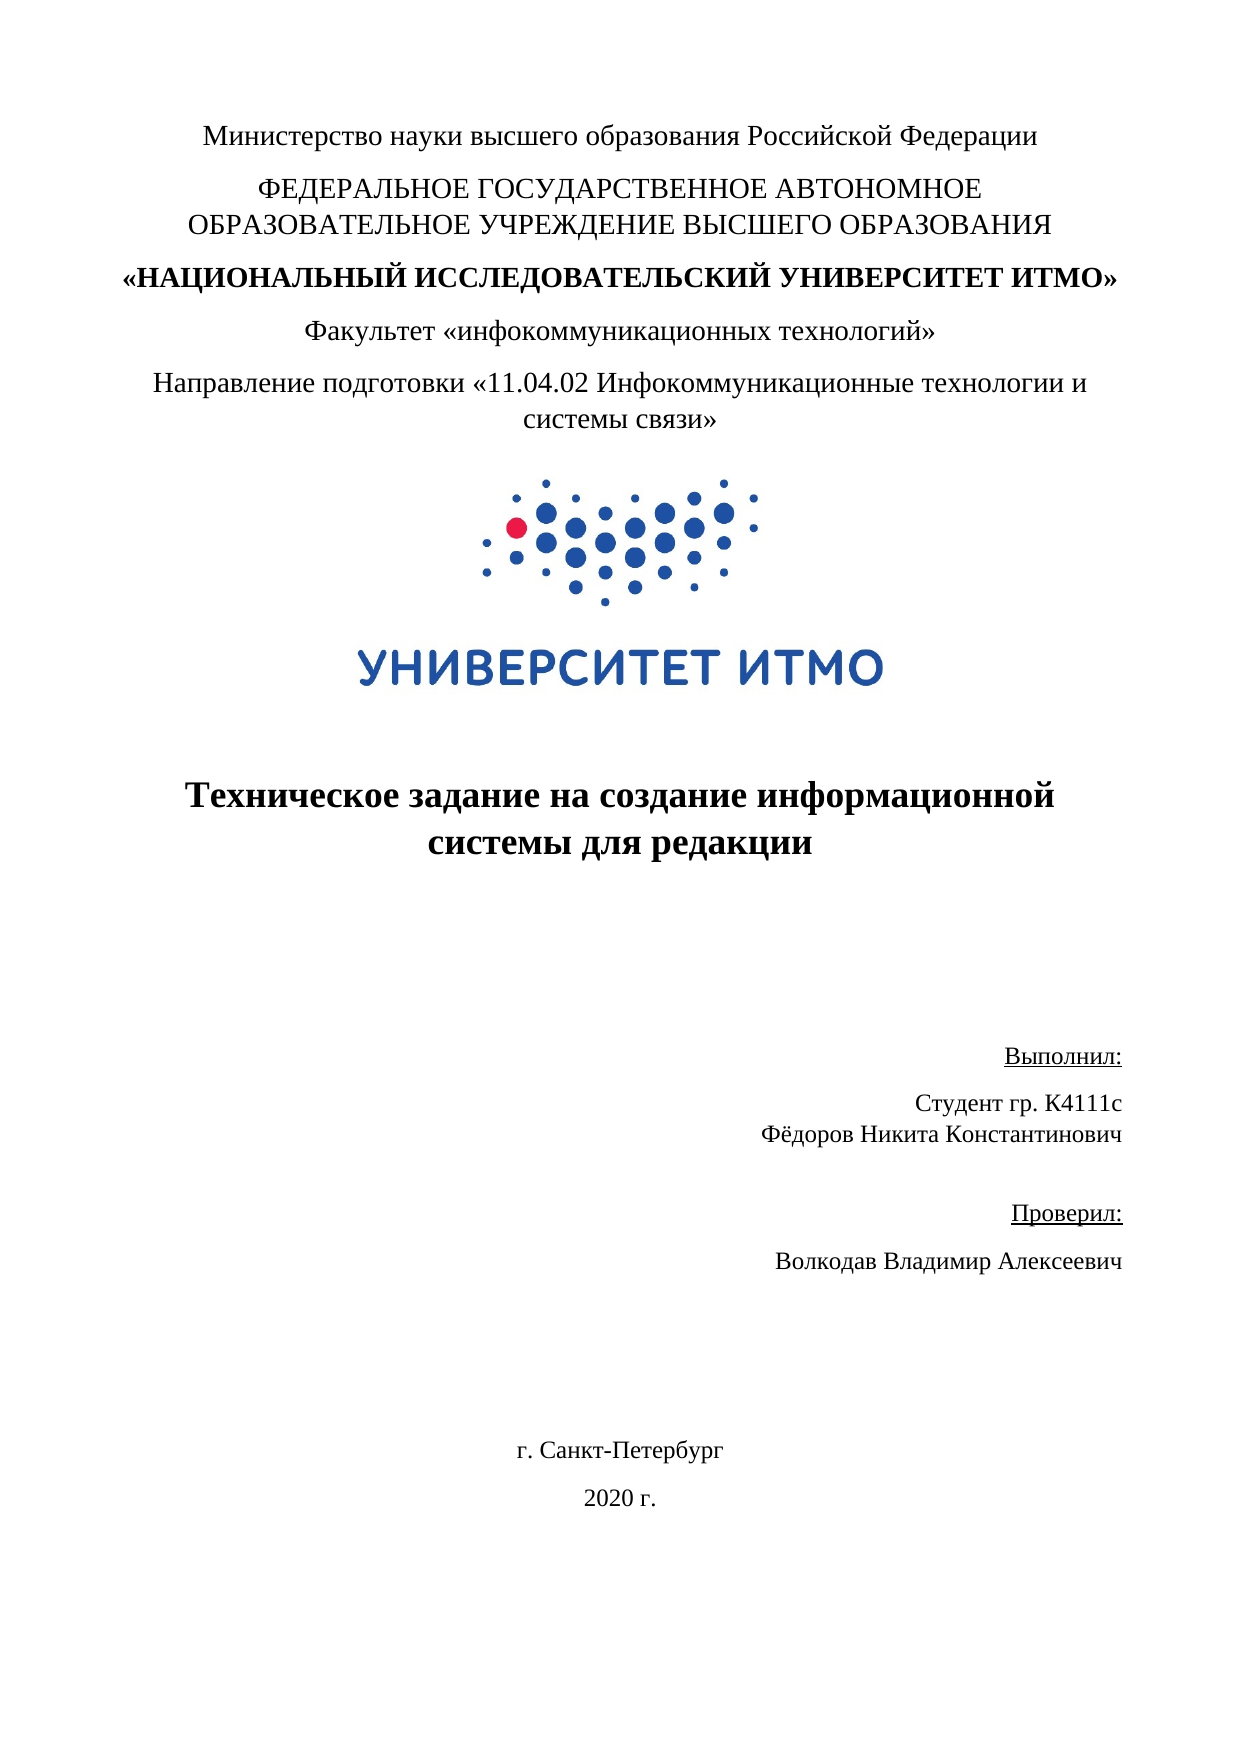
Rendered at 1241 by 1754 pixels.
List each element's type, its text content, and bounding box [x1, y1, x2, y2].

text Волкодав Владимир Алексеевич [118, 1246, 1122, 1275]
text Выполнил: [118, 1041, 1122, 1069]
text Студент гр. К4111c [118, 1088, 1122, 1117]
text Направление подготовки «11.04.02 Инфокоммуникационные технологии и системы связи» [118, 366, 1122, 435]
text 2020 г. [118, 1483, 1122, 1512]
text г. Санкт-Петербург [118, 1435, 1122, 1464]
text Министерство науки высшего образования Российской Федерации [118, 118, 1122, 152]
text ФЕДЕРАЛЬНОЕ ГОСУДАРСТВЕННОЕ АВТОНОМНОЕ ОБРАЗОВАТЕЛЬНОЕ УЧРЕЖДЕНИЕ ВЫСШЕГО ОБРАЗОВАНИЯ [118, 171, 1122, 241]
text «НАЦИОНАЛЬНЫЙ ИССЛЕДОВАТЕЛЬСКИЙ УНИВЕРСИТЕТ ИТМО» [118, 260, 1122, 293]
text Факультет «инфокоммуникационных технологий» [118, 313, 1122, 346]
text Техническое задание на создание информационной системы для редакции [118, 772, 1122, 862]
picture [317, 454, 923, 701]
text Фёдоров Никита Константинович [118, 1119, 1122, 1148]
text Проверил: [118, 1198, 1122, 1227]
